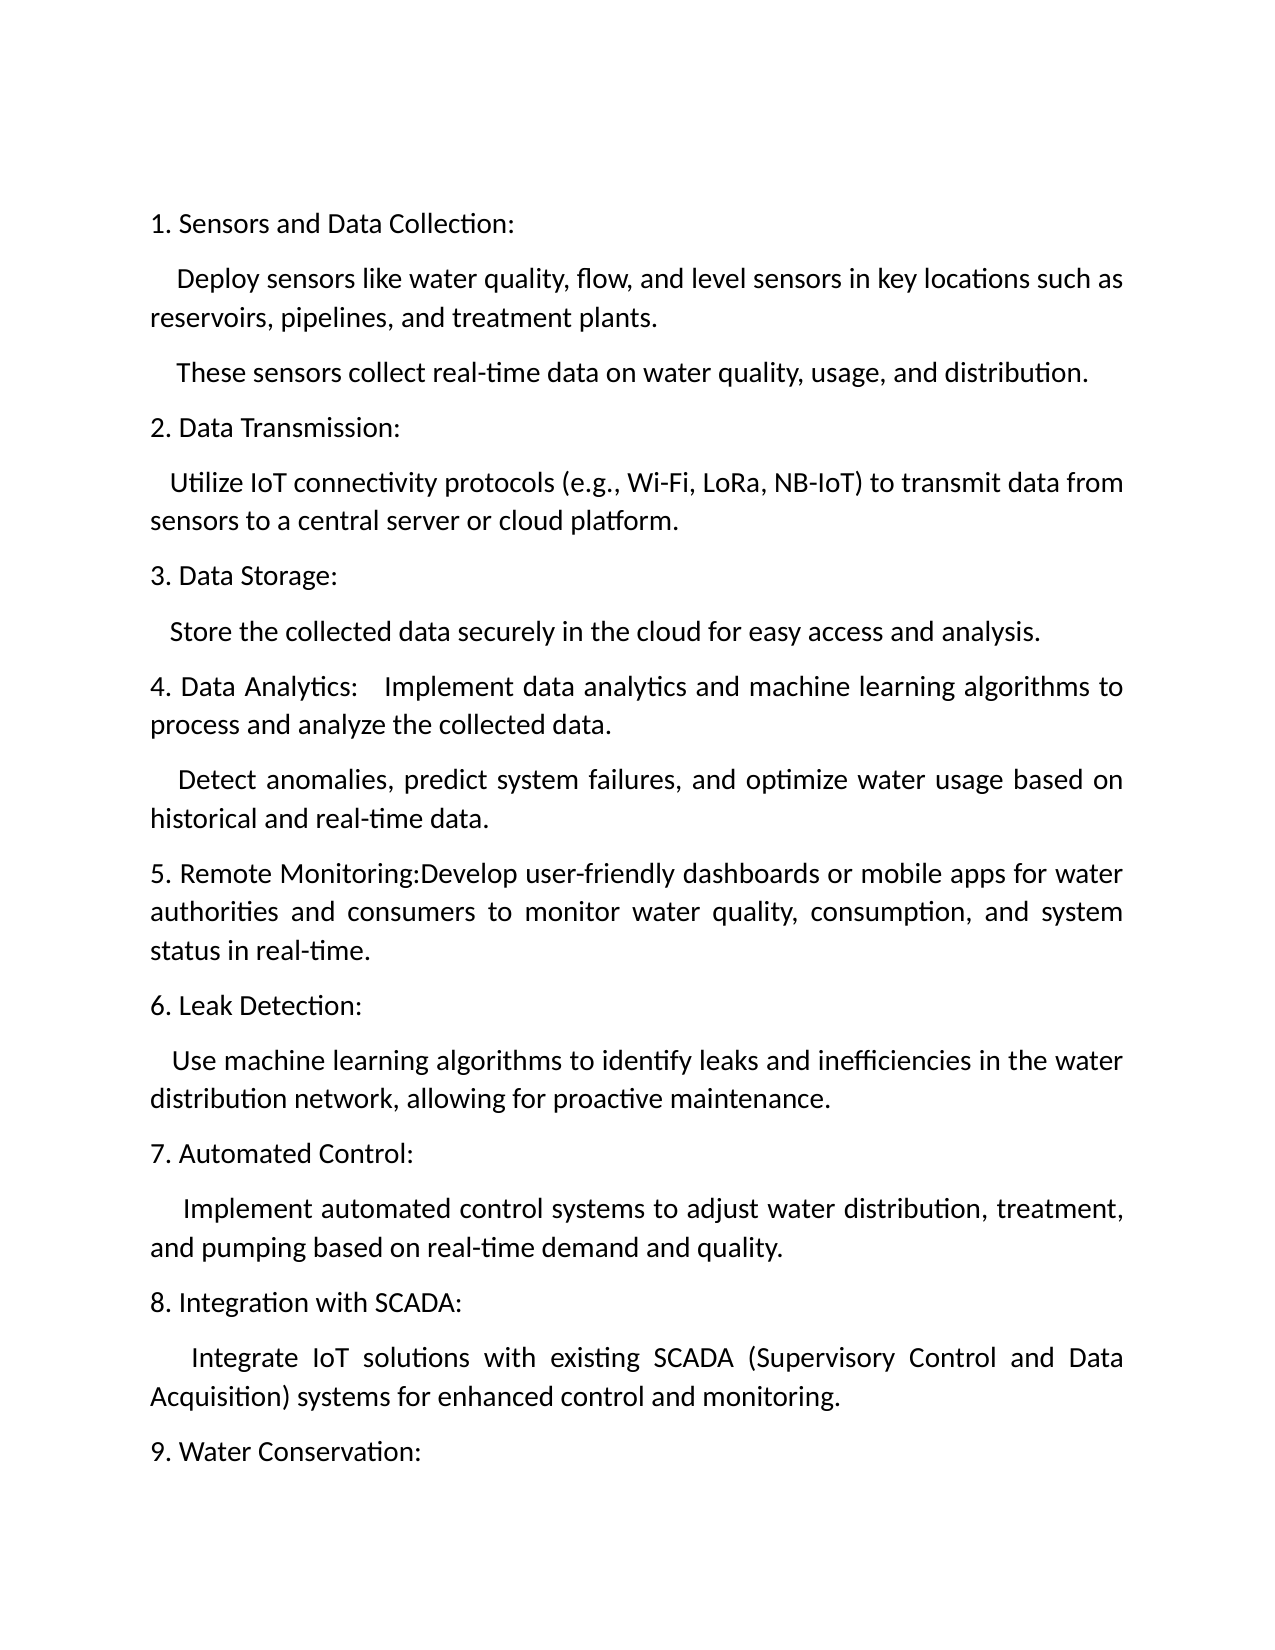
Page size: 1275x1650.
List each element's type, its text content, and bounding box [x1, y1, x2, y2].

text These sensors collect real-time data on water quality, usage, and distribution. [150, 354, 1125, 389]
text Use machine learning algorithms to identify leaks and inefficiencies in the water distribution network, allowing for proactive maintenance. [150, 1042, 1125, 1116]
text 9. Water Conservation: [150, 1433, 1125, 1468]
text 7. Automated Control: [150, 1135, 1125, 1171]
text 2. Data Transmission: [150, 409, 1125, 444]
text 8. Integration with SCADA: [150, 1284, 1125, 1320]
text 3. Data Storage: [150, 557, 1125, 593]
text 4. Data Analytics: Implement data analytics and machine learning algorithms to process and analyze the collected data. [150, 668, 1125, 742]
text Store the collected data securely in the cloud for easy access and analysis. [150, 613, 1125, 648]
text Integrate IoT solutions with existing SCADA (Supervisory Control and Data Acquisition) systems for enhanced control and monitoring. [150, 1339, 1125, 1413]
text Deploy sensors like water quality, flow, and level sensors in key locations such as reservoirs, pipelines, and treatment plants. [150, 260, 1125, 334]
text Implement automated control systems to adjust water distribution, treatment, and pumping based on real-time demand and quality. [150, 1191, 1125, 1264]
text 5. Remote Monitoring:Develop user-friendly dashboards or mobile apps for water authorities and consumers to monitor water quality, consumption, and system status in real-time. [150, 855, 1125, 967]
text Utilize IoT connectivity protocols (e.g., Wi-Fi, LoRa, NB-IoT) to transmit data from sensors to a central server or cloud platform. [150, 464, 1125, 538]
text 6. Leak Detection: [150, 987, 1125, 1022]
text Detect anomalies, predict system failures, and optimize water usage based on historical and real-time data. [150, 761, 1125, 835]
text 1. Sensors and Data Collection: [150, 205, 1125, 241]
